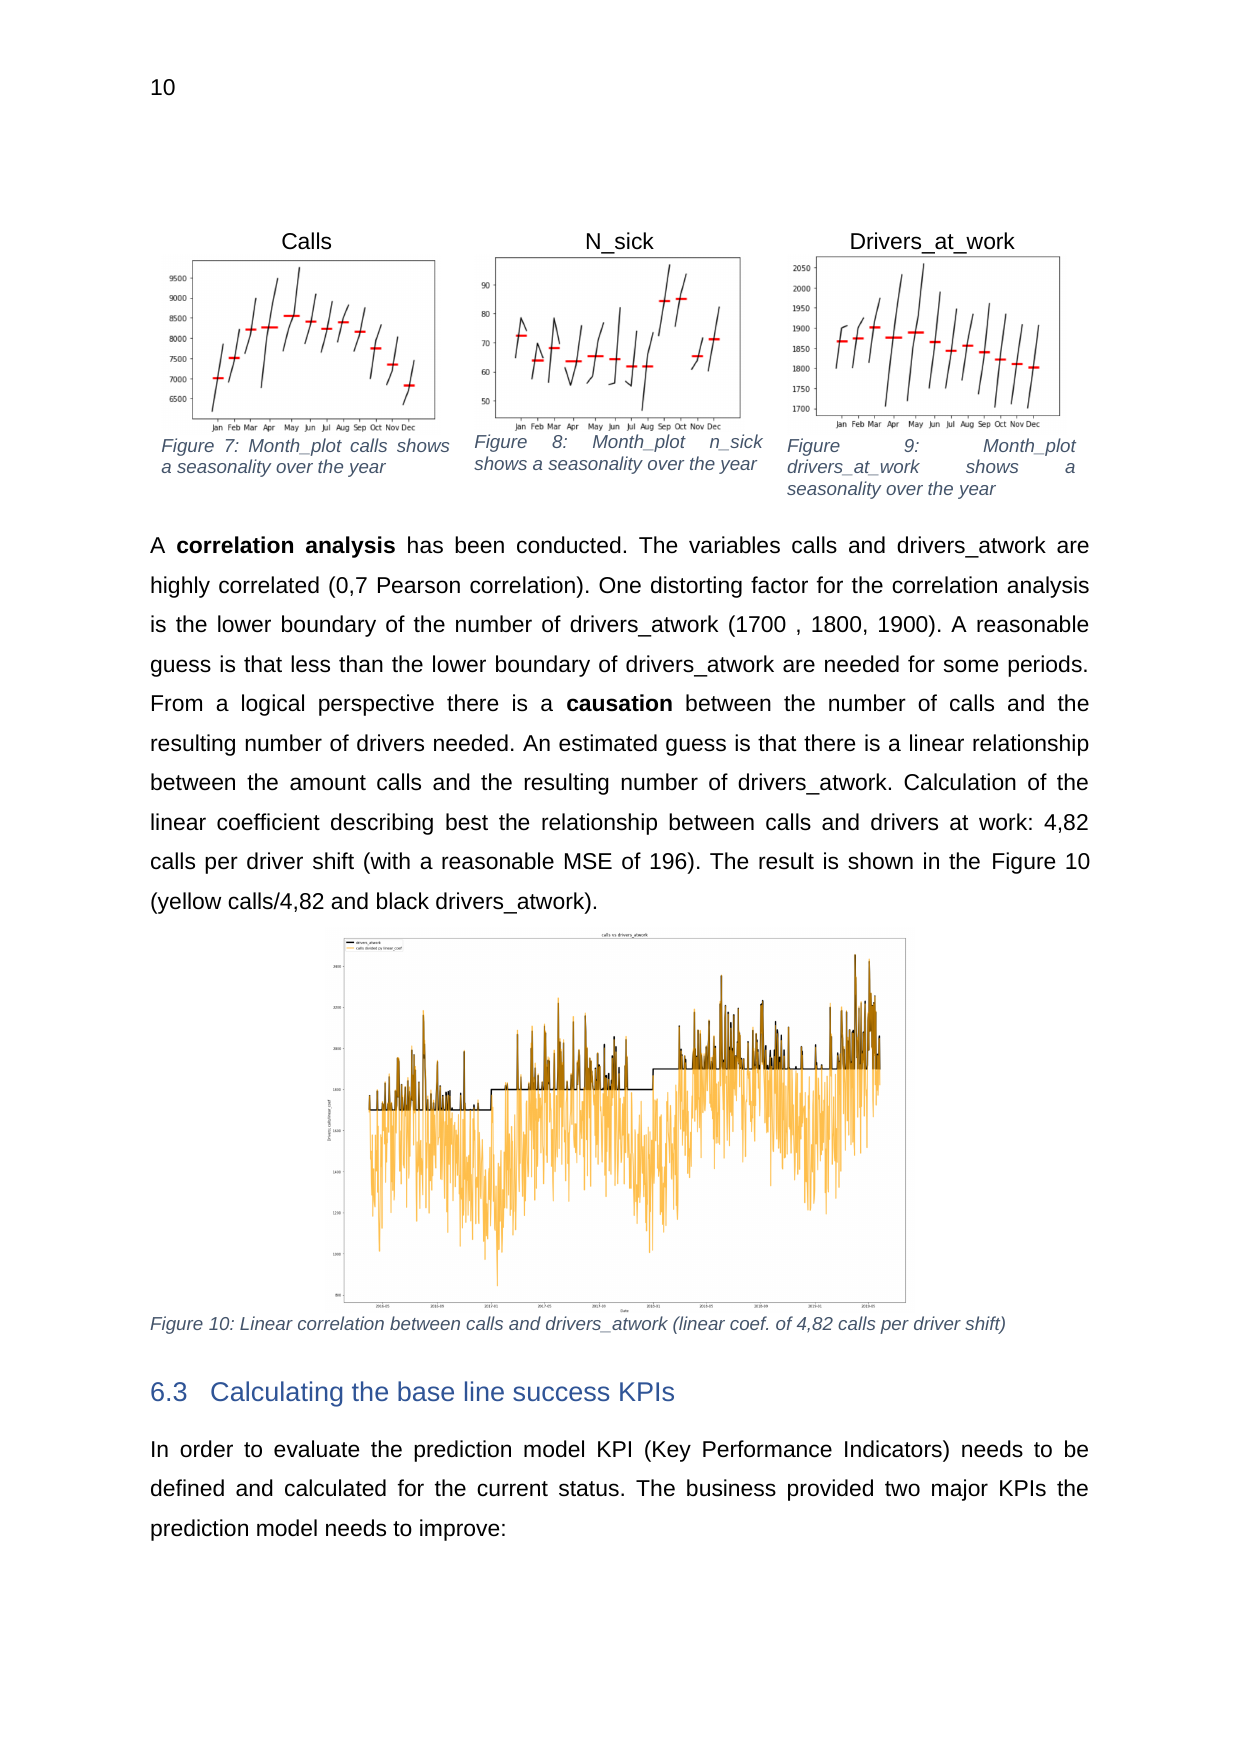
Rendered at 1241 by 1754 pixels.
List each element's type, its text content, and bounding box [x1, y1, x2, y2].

table_cell Figure 8: Month_plot n_sick shows a seasonality over the year [463, 255, 776, 520]
table_header Drivers_at_work [776, 228, 1088, 255]
table_cell Figure 9: Month_plot drivers_at_work shows a seasonality over the year [776, 255, 1088, 520]
text A correlation analysis has been conducted. The variables calls and drivers_atwork are highly correlated (0,7 Pearson correlation). One distorting factor for the correlation analysis is the lower boundary of the number of drivers_atwork (1700 , 1800, 1900). A reasonable guess is that less than the lower boundary of drivers_atwork are needed for some periods. From a logical perspective there is a causation between the number of calls and the resulting number of drivers needed. An estimated guess is that there is a linear relationship between the amount calls and the resulting number of drivers_atwork. Calculation of the linear coefficient describing best the relationship between calls and drivers at work: 4,82 calls per driver shift (with a reasonable MSE of 196). The result is shown in the Figure 10 (yellow calls/4,82 and black drivers_atwork). [150, 532, 1090, 914]
table_header N_sick [463, 228, 776, 255]
table_cell Figure 7: Month_plot calls shows a seasonality over the year [150, 255, 463, 520]
text In order to evaluate the prediction model KPI (Key Performance Indicators) needs to be defined and calculated for the current status. The business provided two major KPIs the prediction model needs to improve: [150, 1436, 1090, 1541]
picture [161, 254, 442, 435]
picture [786, 254, 1068, 435]
table_header Calls [150, 228, 463, 255]
picture [474, 254, 746, 432]
text Figure 10: Linear correlation between calls and drivers_atwork (linear coef. of 4,82 calls per driver shift) [150, 1313, 1090, 1334]
subtitle Calculating the base line success KPIs [150, 1376, 1090, 1407]
picture [324, 927, 916, 1313]
